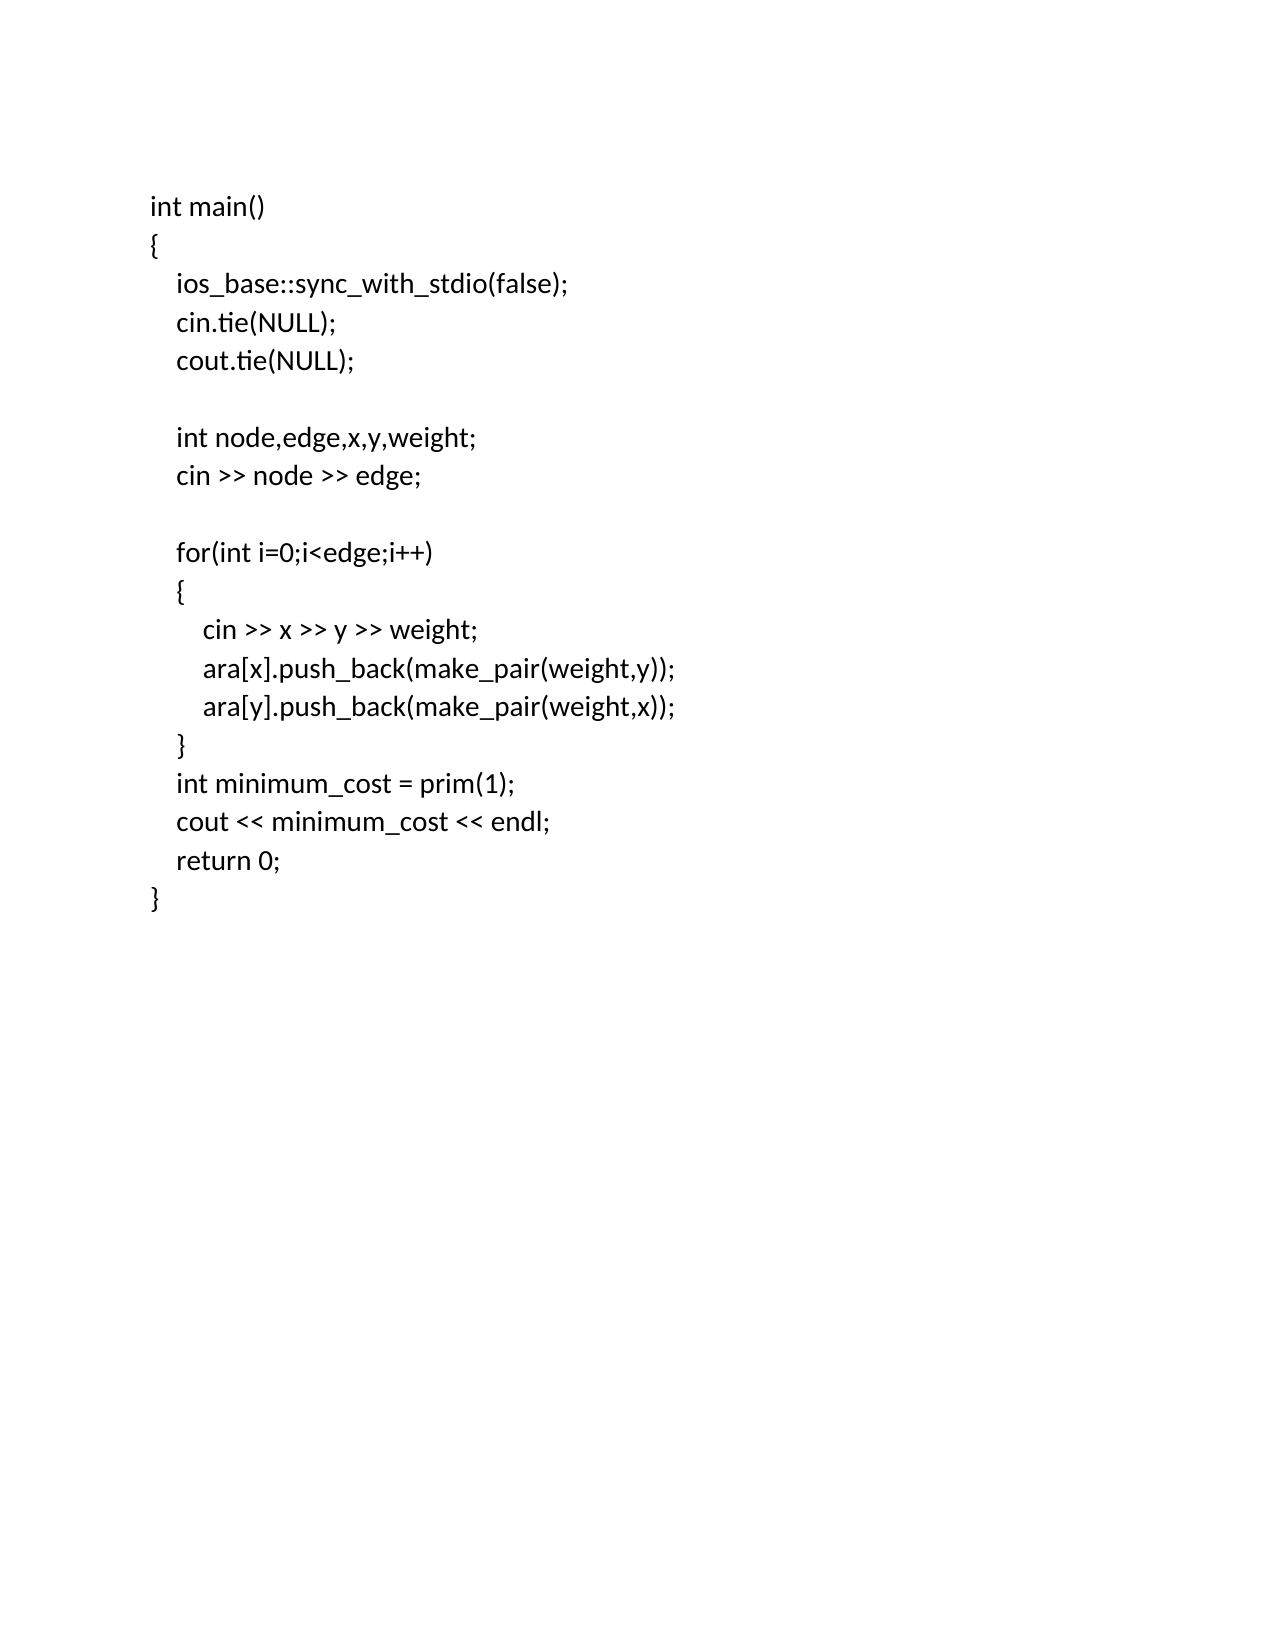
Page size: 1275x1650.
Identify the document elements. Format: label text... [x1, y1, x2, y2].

text int main() [150, 188, 1125, 224]
text cin.tie(NULL); [150, 304, 1125, 339]
text ara[x].push_back(make_pair(weight,y)); [150, 650, 1125, 685]
text ara[y].push_back(make_pair(weight,x)); [150, 688, 1125, 724]
text return 0; [150, 842, 1125, 877]
text cin >> x >> y >> weight; [150, 611, 1125, 647]
text { [150, 573, 1125, 608]
text for(int i=0;i<edge;i++) [150, 534, 1125, 570]
text int minimum_cost = prim(1); [150, 765, 1125, 801]
text } [150, 880, 1125, 916]
text int node,edge,x,y,weight; [150, 419, 1125, 455]
text ios_base::sync_with_stdio(false); [150, 265, 1125, 301]
text { [150, 227, 1125, 262]
text } [150, 727, 1125, 762]
text cout.tie(NULL); [150, 342, 1125, 378]
text cin >> node >> edge; [150, 457, 1125, 493]
text cout << minimum_cost << endl; [150, 803, 1125, 839]
